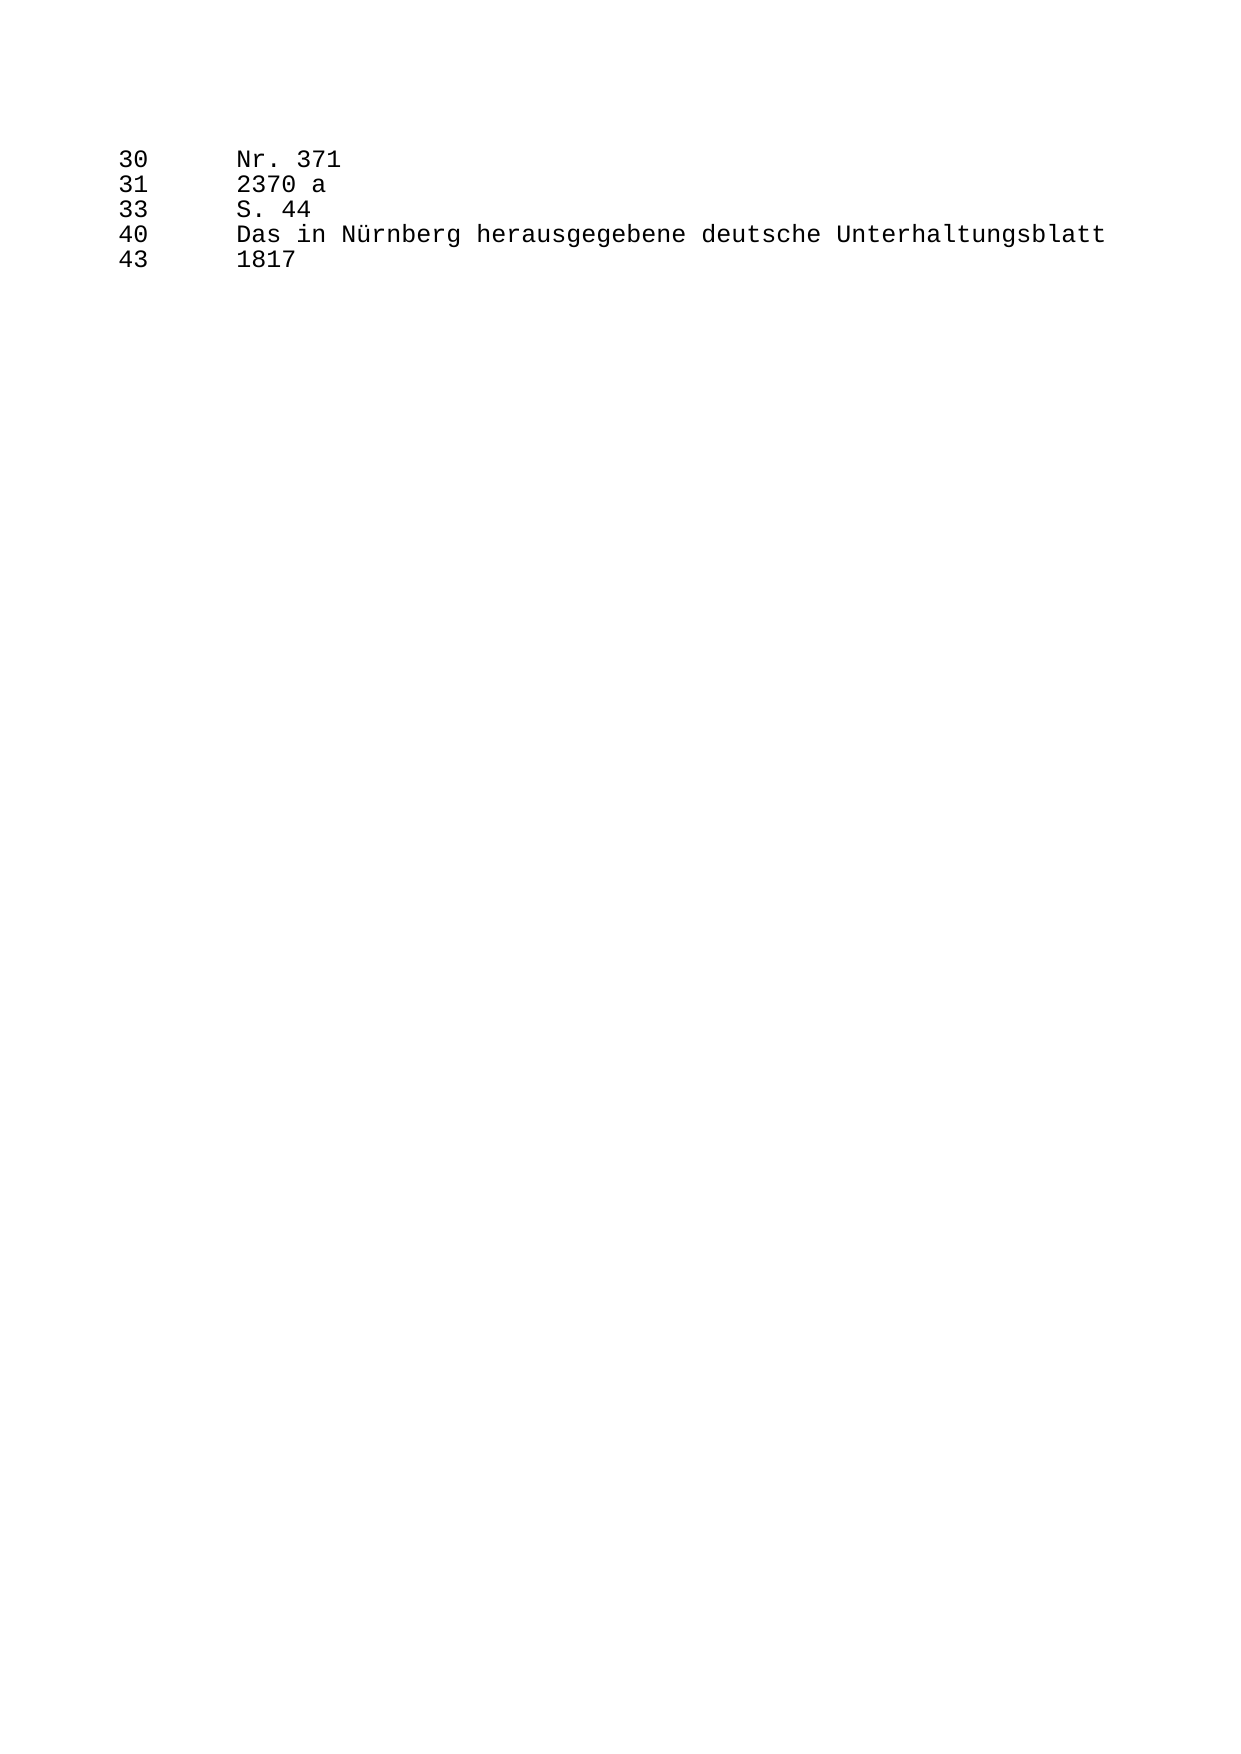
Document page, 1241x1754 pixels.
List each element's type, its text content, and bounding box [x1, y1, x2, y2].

text 31 2370 a [118, 173, 1122, 198]
text 40 Das in o[Nürnberg]o herausgegebene s[2{deutsche} 1{Unterhaltungsblatt}]s [118, 223, 1122, 248]
text 43 1817 [118, 248, 1122, 273]
text 33 S. 44 [118, 198, 1122, 223]
text 30 Nr. 371 [118, 148, 1122, 173]
